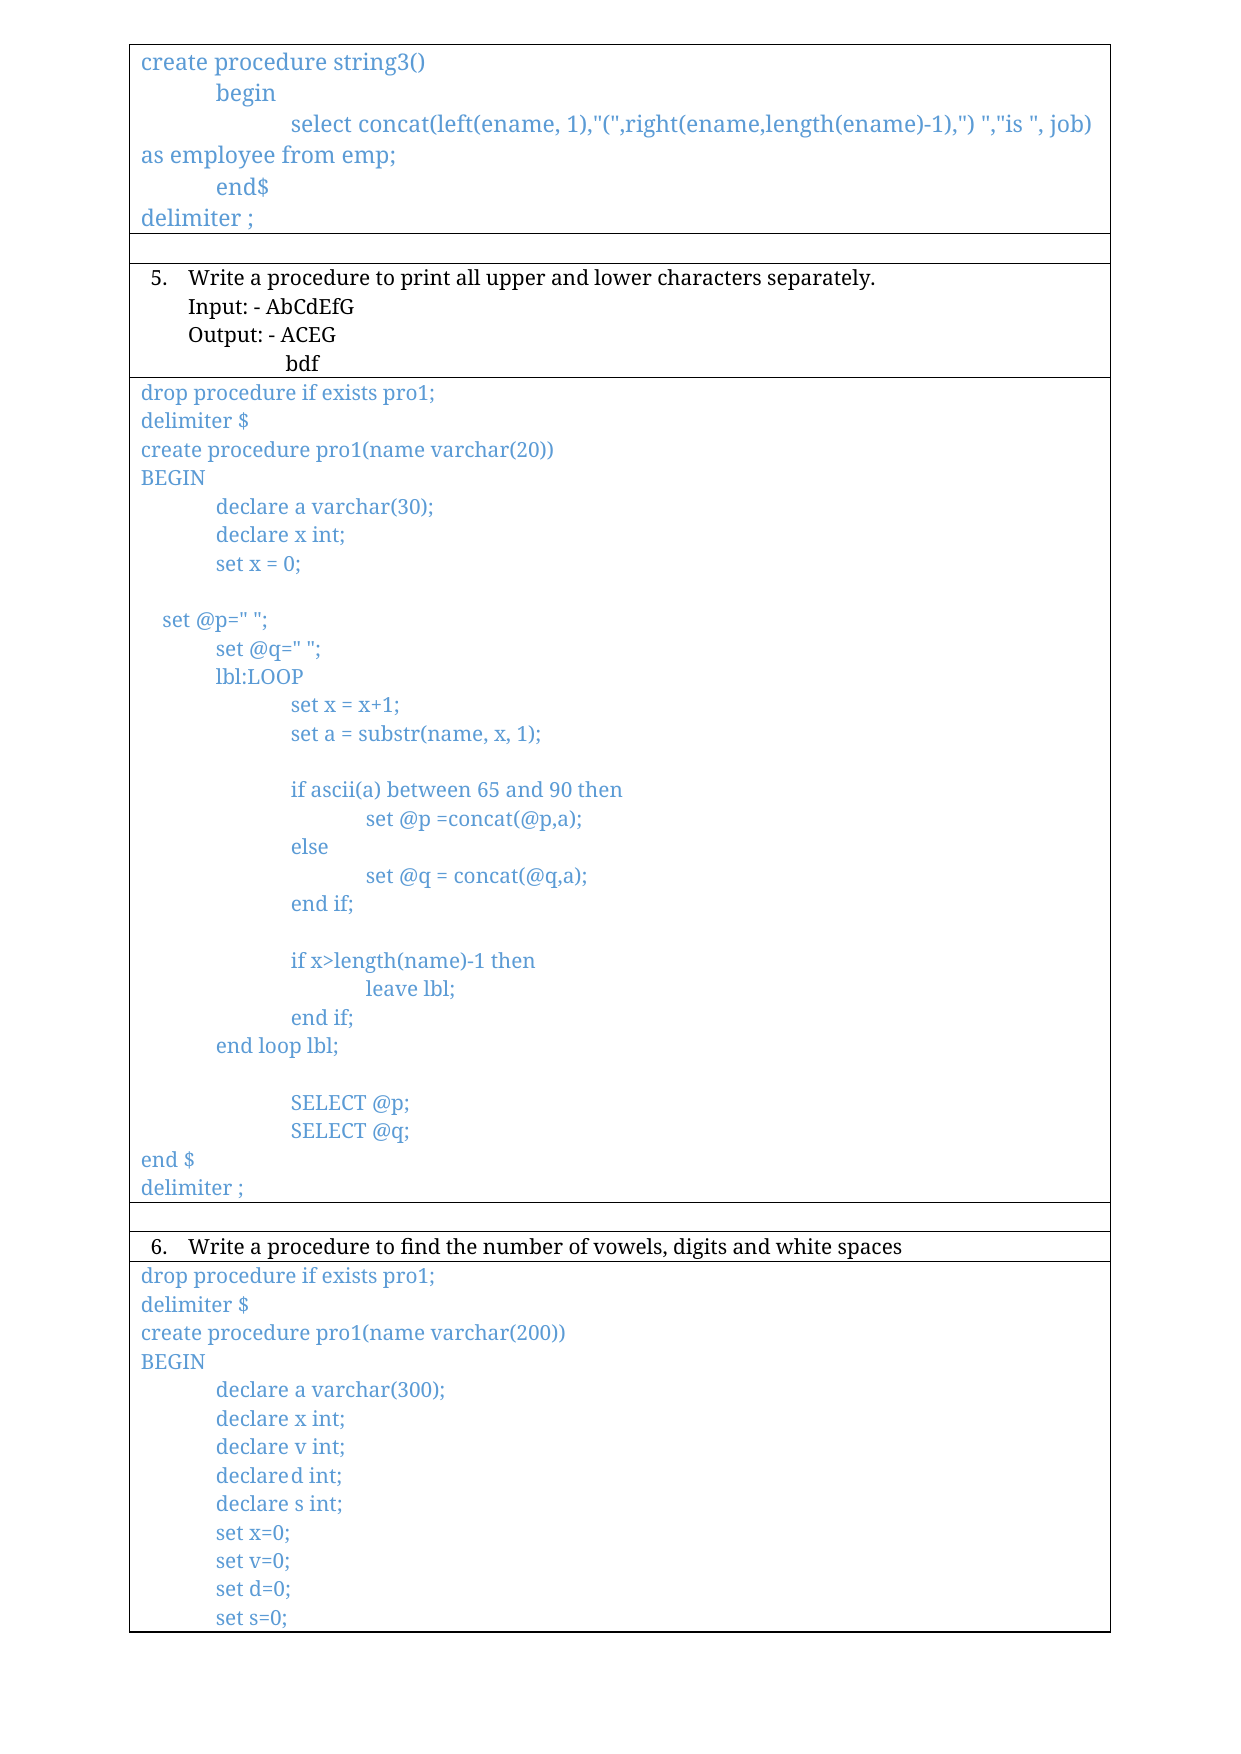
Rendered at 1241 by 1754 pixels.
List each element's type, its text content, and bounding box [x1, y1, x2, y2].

table_cell [130, 234, 1110, 262]
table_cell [130, 45, 1110, 233]
table_cell [130, 1203, 1110, 1231]
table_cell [130, 1262, 1110, 1631]
table_cell Write a procedure to print all upper and lower characters separately. Input: - AbCdEfG Output: - ACEG bdf [130, 264, 1110, 377]
table_cell Write a procedure to find the number of vowels, digits and white spaces [130, 1232, 1110, 1261]
table_cell drop procedure if exists pro1; delimiter $ create procedure pro1(name varchar(20)) BEGIN declare a varchar(30); declare x int; set x = 0; set @p=" "; set @q=" "; lbl:LOOP set x = x+1; set a = substr(name, x, 1); if ascii(a) between 65 and 90 then set @p =concat(@p,a); else set @q = concat(@q,a); end if; if x>length(name)-1 then leave lbl; end if; end loop lbl; SELECT @p; SELECT @q; end $ delimiter ; [130, 378, 1110, 1202]
